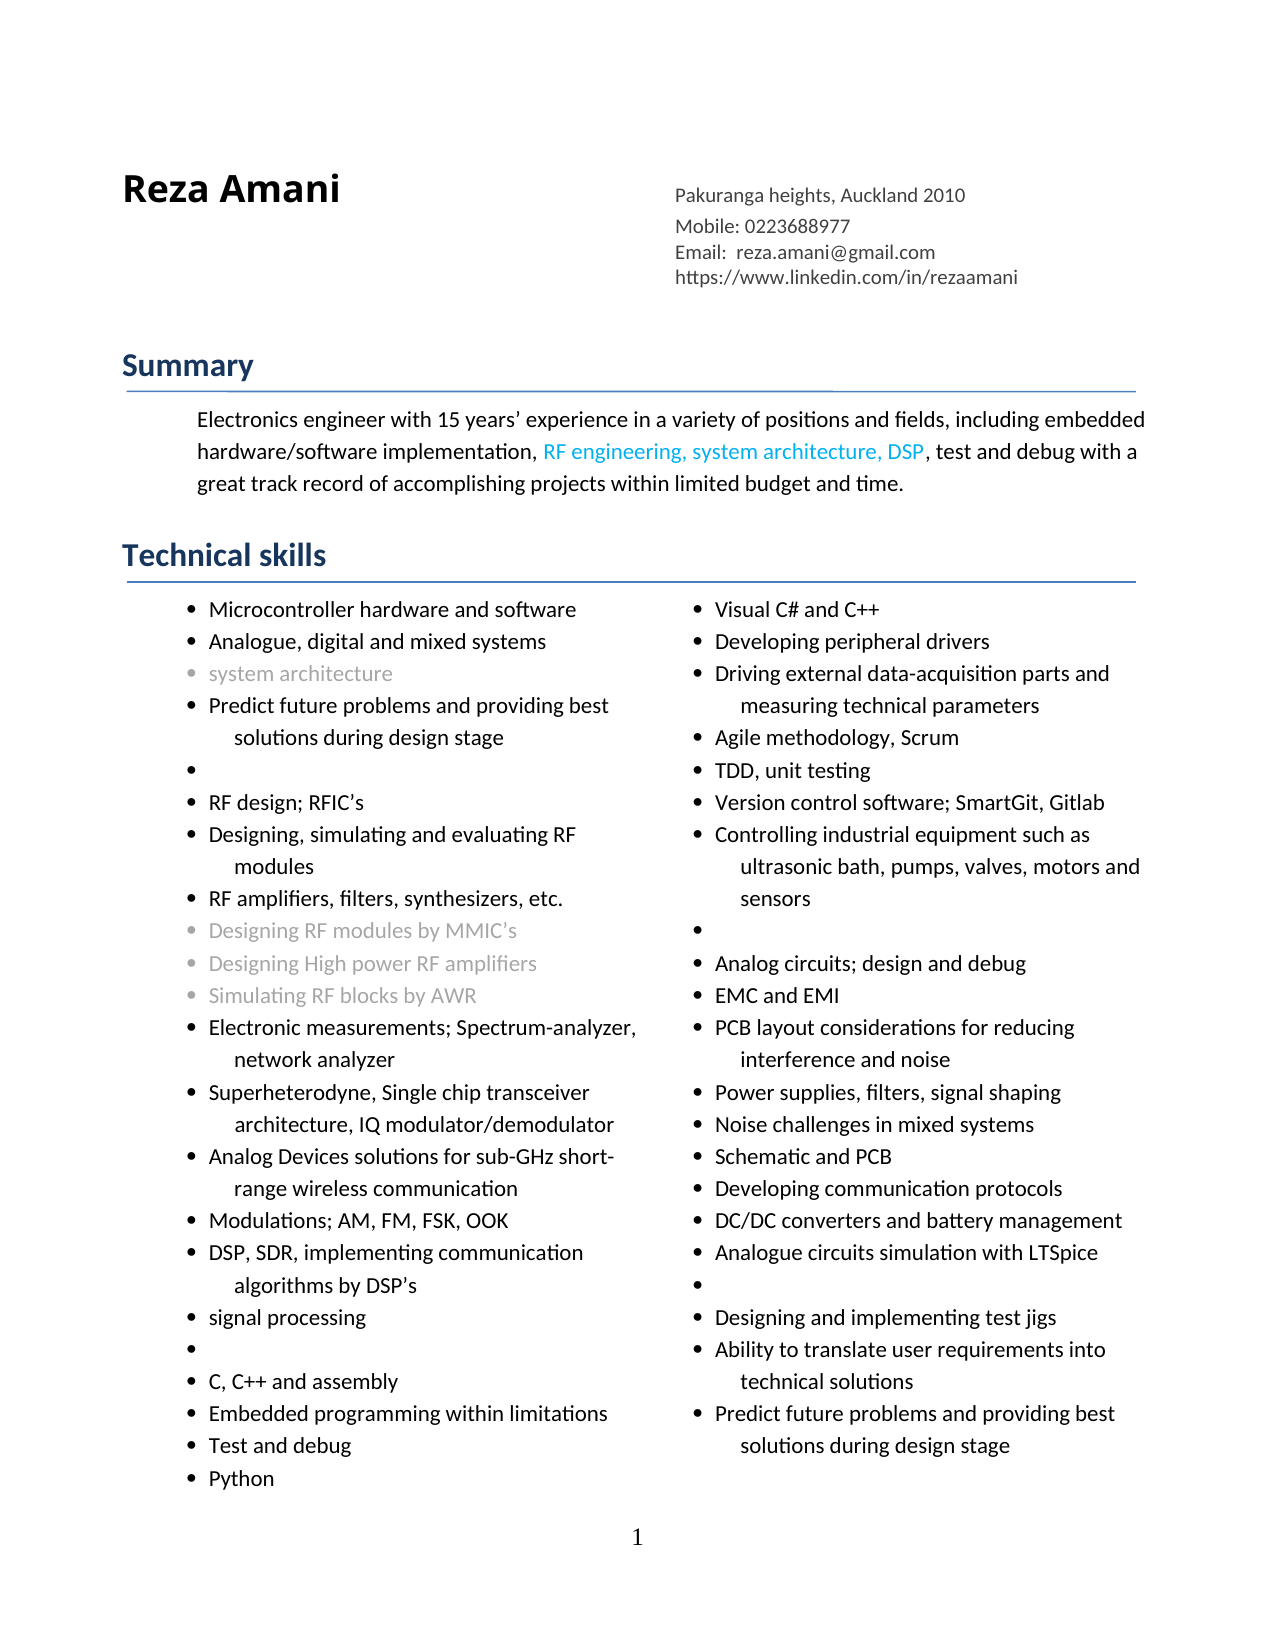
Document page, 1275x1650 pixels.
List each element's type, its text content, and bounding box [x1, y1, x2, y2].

text Analog circuits; design and debug [694, 949, 1162, 977]
text Summary [122, 344, 1200, 385]
text Predict future problems and providing best solutions during design stage [694, 1399, 1162, 1460]
text RF design; RFIC’s [187, 788, 638, 816]
text Developing communication protocols [694, 1174, 1162, 1202]
text Electronic measurements; Spectrum-analyzer, network analyzer [187, 1013, 638, 1073]
text Electronics engineer with 15 years’ experience in a variety of positions and fields, including embedded hardware/software implementation, RF engineering, system architecture, DSP, test and debug with a great track record of accomplishing projects within limited budget and time. [197, 405, 1162, 497]
text Visual C# and C++ [694, 595, 1162, 623]
text Superheterodyne, Single chip transceiver architecture, IQ modulator/demodulator [187, 1078, 638, 1138]
text Schematic and PCB [694, 1142, 1162, 1170]
text Designing, simulating and evaluating RF modules [187, 820, 638, 880]
text DC/DC converters and battery management [694, 1206, 1162, 1234]
text Ability to translate user requirements into technical solutions [694, 1335, 1162, 1395]
text signal processing [187, 1303, 638, 1331]
text Reza Amani Pakuranga heights, Auckland 2010 [122, 162, 1162, 213]
text Version control software; SmartGit, Gitlab [694, 788, 1162, 816]
text Controlling industrial equipment such as ultrasonic bath, pumps, valves, motors and sensors [694, 820, 1162, 912]
text PCB layout considerations for reducing interference and noise [694, 1013, 1162, 1073]
text EMC and EMI [694, 981, 1162, 1009]
text Email: reza.amani@gmail.com [609, 239, 1162, 264]
text Analogue circuits simulation with LTSpice [694, 1238, 1162, 1267]
text Driving external data-acquisition parts and measuring technical parameters [694, 659, 1162, 719]
text Noise challenges in mixed systems [694, 1110, 1162, 1138]
text Designing and implementing test jigs [694, 1303, 1162, 1331]
text Mobile: 0223688977 [609, 213, 1162, 239]
text DSP, SDR, implementing communication algorithms by DSP’s [187, 1238, 638, 1299]
text Designing RF modules by MMIC’s [187, 917, 638, 945]
text Power supplies, filters, signal shaping [694, 1078, 1162, 1106]
text Predict future problems and providing best solutions during design stage [187, 691, 638, 752]
text Embedded programming within limitations [187, 1399, 638, 1427]
text Modulations; AM, FM, FSK, OOK [187, 1206, 638, 1234]
text Simulating RF blocks by AWR [187, 981, 638, 1009]
text RF amplifiers, filters, synthesizers, etc. [187, 884, 638, 912]
text Microcontroller hardware and software [187, 595, 638, 623]
text Technical skills [122, 534, 1200, 574]
text https://www.linkedin.com/in/rezaamani [609, 264, 1162, 315]
text Test and debug [187, 1432, 638, 1460]
text system architecture [187, 659, 638, 687]
text TDD, unit testing [694, 756, 1162, 784]
text Analogue, digital and mixed systems [187, 627, 638, 655]
text Developing peripheral drivers [694, 627, 1162, 655]
text Agile methodology, Scrum [694, 723, 1162, 752]
text Designing High power RF amplifiers [187, 949, 638, 977]
text C, C++ and assembly [187, 1367, 638, 1395]
text Python [187, 1464, 638, 1492]
text Analog Devices solutions for sub-GHz short-range wireless communication [187, 1142, 638, 1202]
